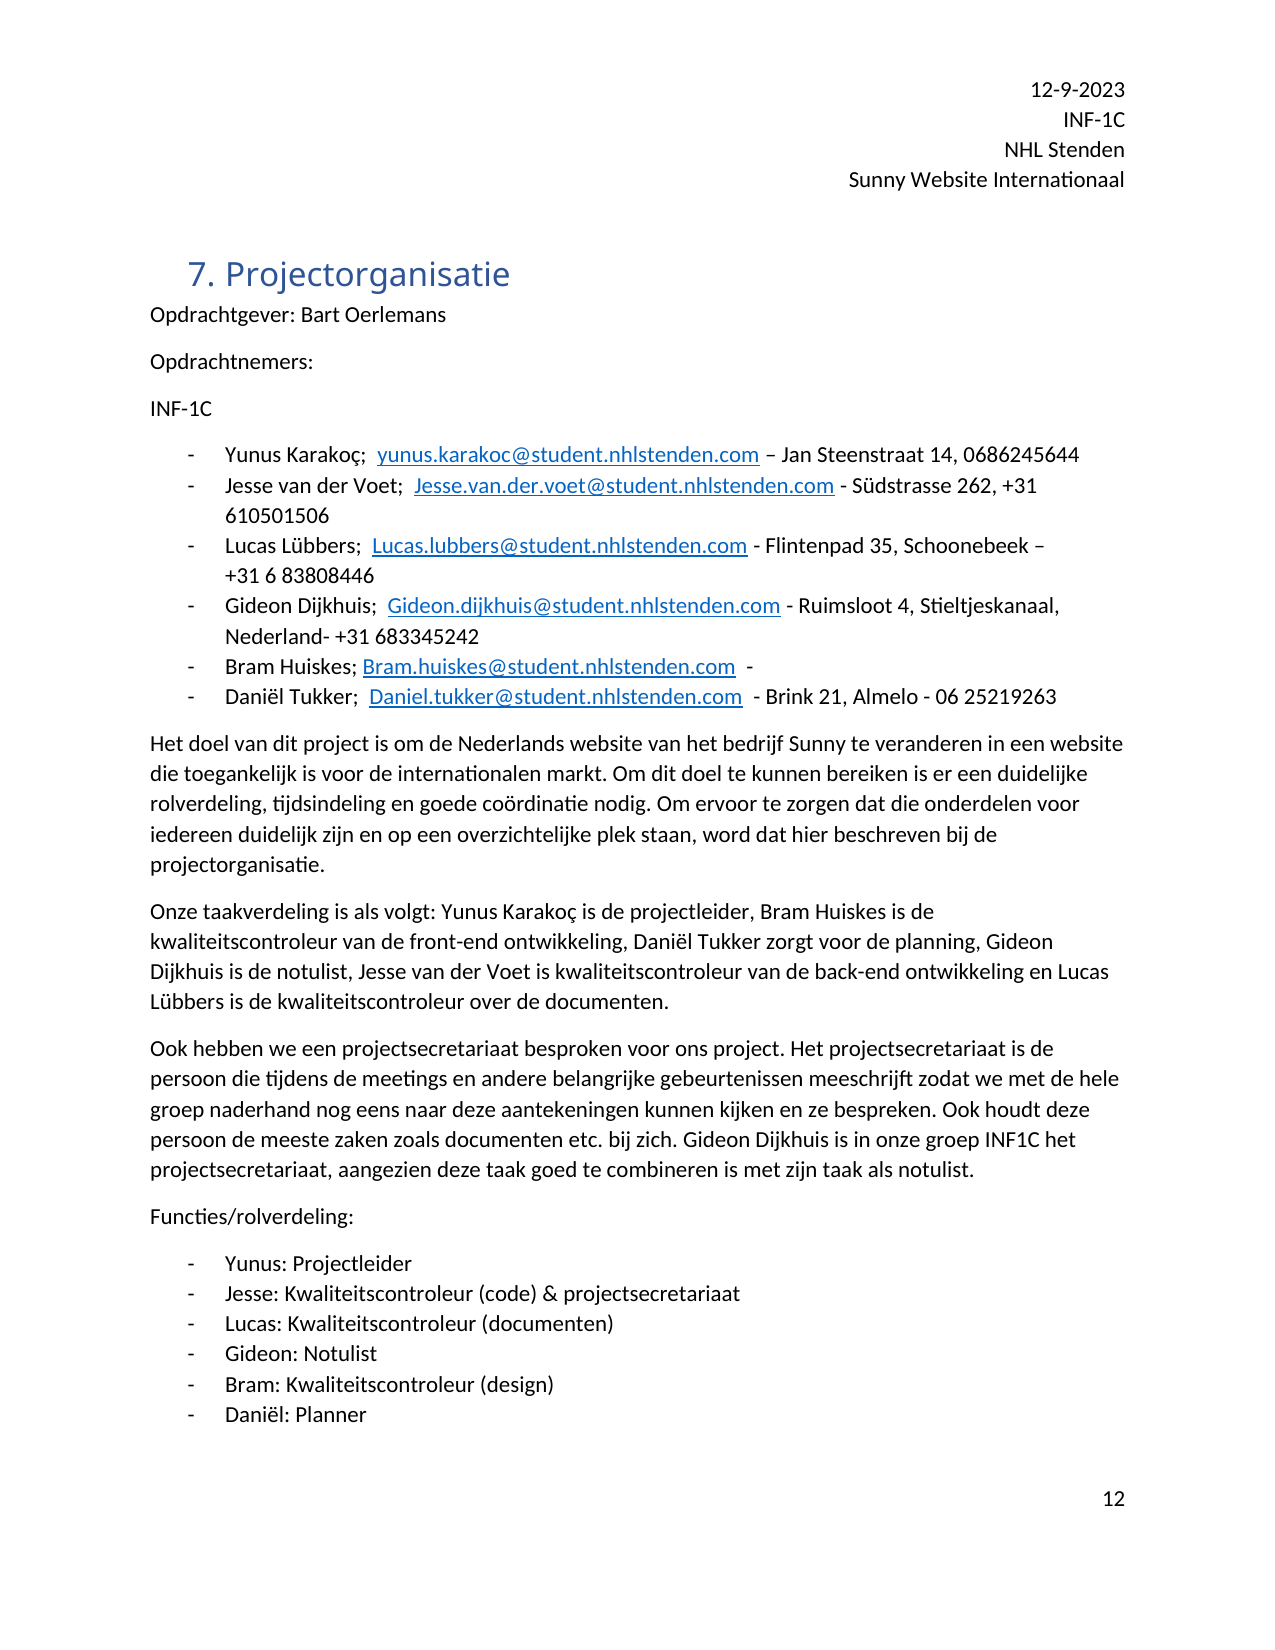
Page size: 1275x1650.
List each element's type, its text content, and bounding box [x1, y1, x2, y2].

text Functies/rolverdeling: [150, 1202, 1125, 1230]
text INF-1C [150, 394, 1125, 422]
list Yunus Karakoç; yunus.karakoc@student.nhlstenden.com – Jan Steenstraat 14, 0686245644 [187, 441, 1125, 468]
list Yunus: Projectleider [187, 1249, 1125, 1277]
list Daniël: Planner [187, 1400, 1125, 1428]
text Opdrachtgever: Bart Oerlemans [150, 300, 1125, 328]
list Gideon Dijkhuis; Gideon.dijkhuis@student.nhlstenden.com - Ruimsloot 4, Stieltjeskanaal, Nederland- +31 683345242 [187, 592, 1125, 650]
list Bram Huiskes; Bram.huiskes@student.nhlstenden.com - [187, 652, 1125, 680]
list Lucas Lübbers; Lucas.lubbers@student.nhlstenden.com - Flintenpad 35, Schoonebeek – [187, 531, 1125, 559]
text Onze taakverdeling is als volgt: Yunus Karakoç is de projectleider, Bram Huiskes is de kwaliteitscontroleur van de front-end ontwikkeling, Daniël Tukker zorgt voor de planning, Gideon Dijkhuis is de notulist, Jesse van der Voet is kwaliteitscontroleur van de back-end ontwikkeling en Lucas Lübbers is de kwaliteitscontroleur over de documenten. [150, 897, 1125, 1015]
list Daniël Tukker; Daniel.tukker@student.nhlstenden.com - Brink 21, Almelo - 06 25219263 [187, 682, 1125, 710]
text Opdrachtnemers: [150, 347, 1125, 375]
list Lucas: Kwaliteitscontroleur (documenten) [187, 1309, 1125, 1337]
list Jesse van der Voet; Jesse.van.der.voet@student.nhlstenden.com - Südstrasse 262, +31 610501506 [187, 471, 1125, 529]
text Ook hebben we een projectsecretariaat besproken voor ons project. Het projectsecretariaat is de persoon die tijdens de meetings en andere belangrijke gebeurtenissen meeschrijft zodat we met de hele groep naderhand nog eens naar deze aantekeningen kunnen kijken en ze bespreken. Ook houdt deze persoon de meeste zaken zoals documenten etc. bij zich. Gideon Dijkhuis is in onze groep INF1C het projectsecretariaat, aangezien deze taak goed te combineren is met zijn taak als notulist. [150, 1034, 1125, 1183]
list Gideon: Notulist [187, 1339, 1125, 1367]
subtitle Projectorganisatie [187, 251, 1125, 296]
list Jesse: Kwaliteitscontroleur (code) & projectsecretariaat [187, 1279, 1125, 1307]
list Bram: Kwaliteitscontroleur (design) [187, 1370, 1125, 1398]
text +31 6 83808446 [150, 561, 1125, 589]
text Het doel van dit project is om de Nederlands website van het bedrijf Sunny te veranderen in een website die toegankelijk is voor de internationalen markt. Om dit doel te kunnen bereiken is er een duidelijke rolverdeling, tijdsindeling en goede coördinatie nodig. Om ervoor te zorgen dat die onderdelen voor iedereen duidelijk zijn en op een overzichtelijke plek staan, word dat hier beschreven bij de projectorganisatie. [150, 729, 1125, 878]
